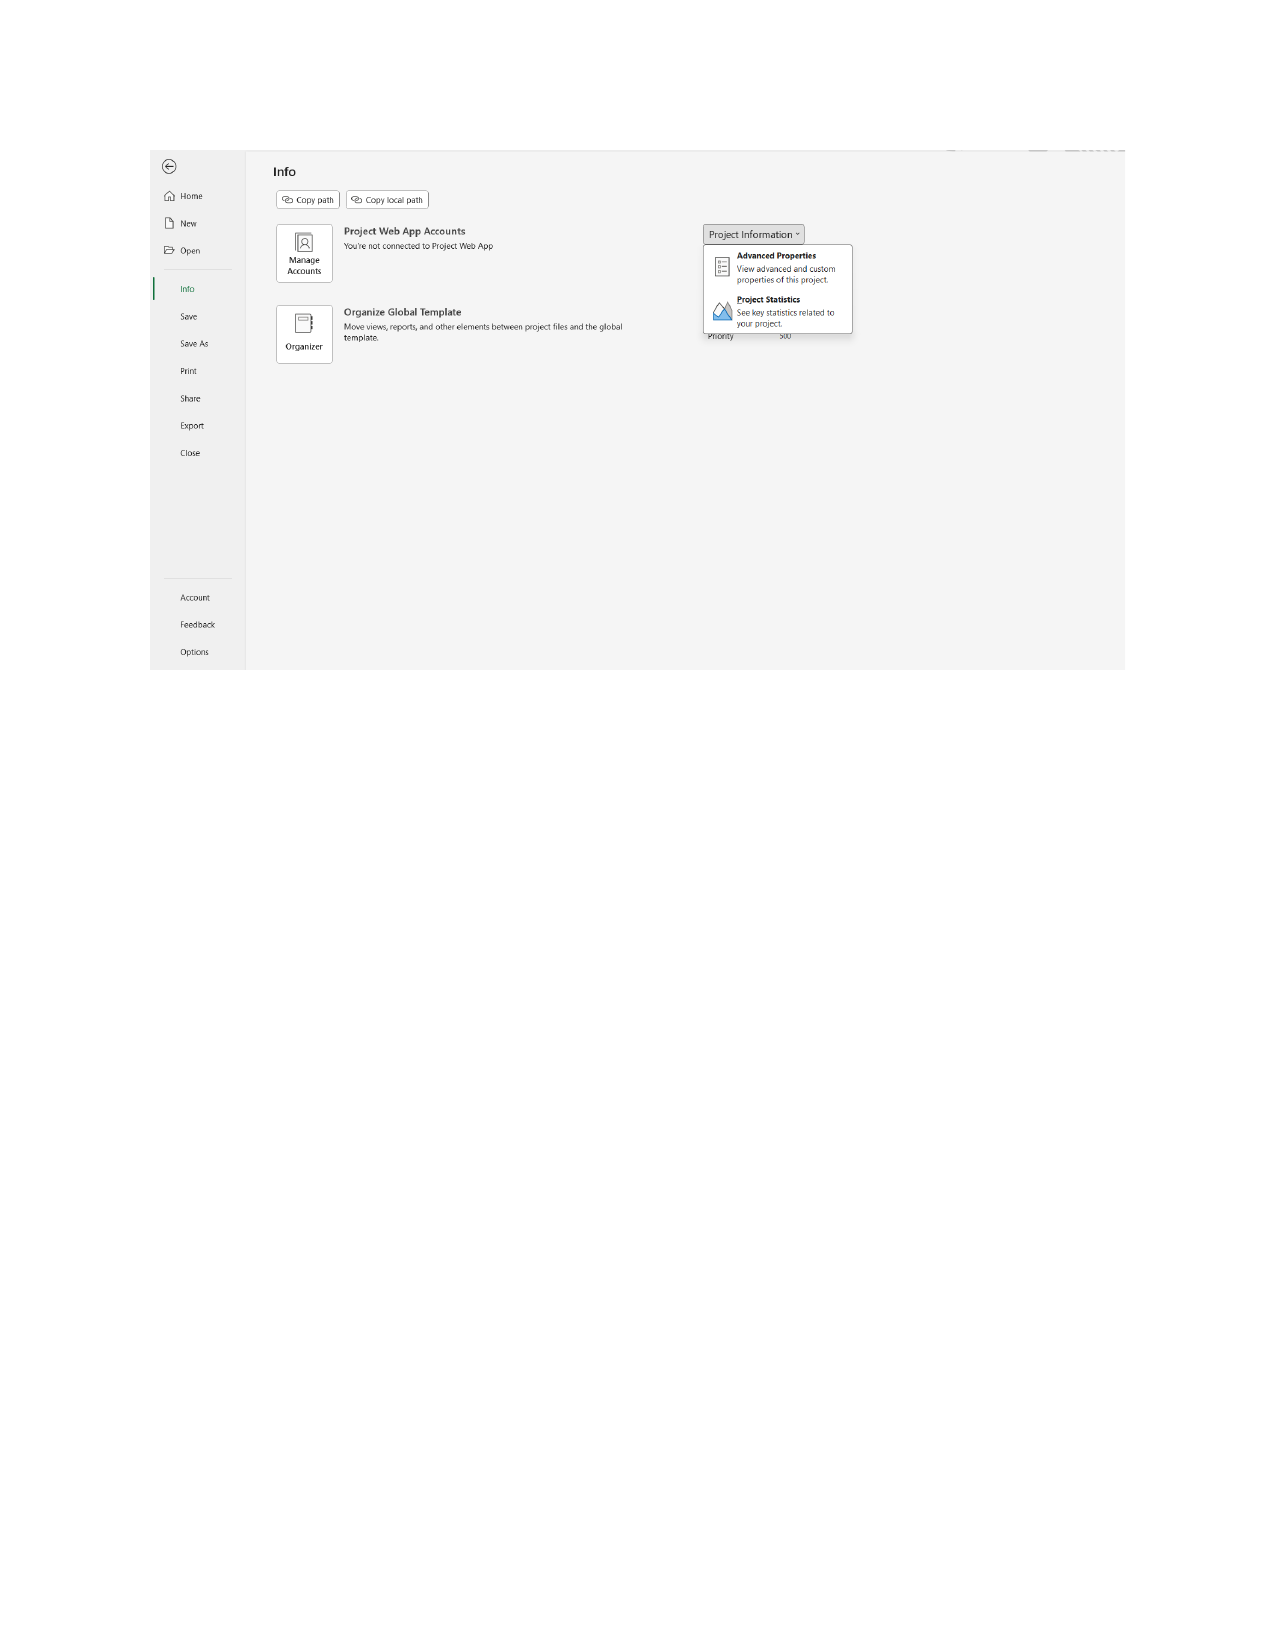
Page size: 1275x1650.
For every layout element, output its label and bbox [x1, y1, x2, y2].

picture [150, 150, 1125, 670]
